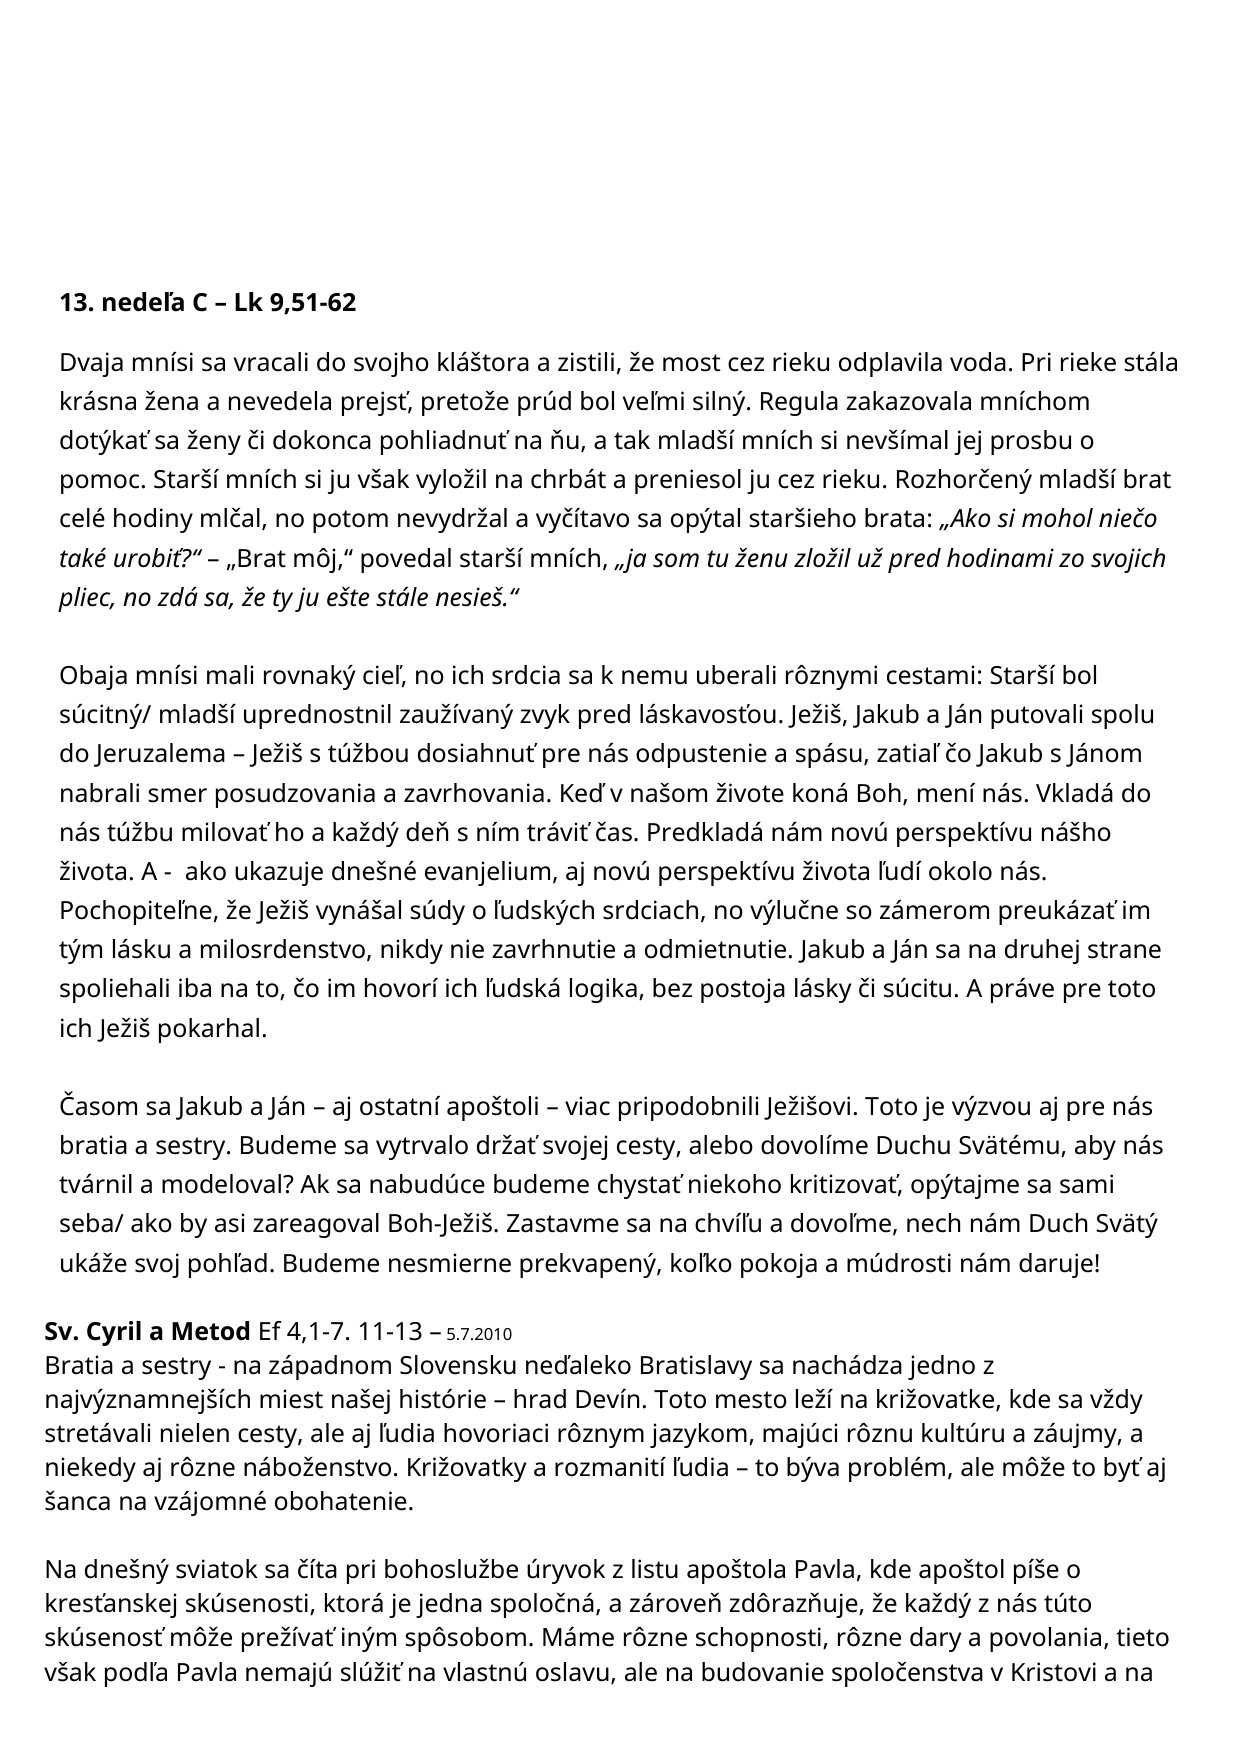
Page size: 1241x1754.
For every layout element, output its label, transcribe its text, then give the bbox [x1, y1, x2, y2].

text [44, 1313, 1181, 1688]
text 13. nedeľa C – Lk 9,51-62 [59, 284, 1181, 318]
text Dvaja mnísi sa vracali do svojho kláštora a zistili, že most cez rieku odplavila voda. Pri rieke stála krásna žena a nevedela prejsť, pretože prúd bol veľmi silný. Regula zakazovala mníchom dotýkať sa ženy či dokonca pohliadnuť na ňu, a tak mladší mních si nevšímal jej prosbu o pomoc. Starší mních si ju však vyložil na chrbát a preniesol ju cez rieku. Rozhorčený mladší brat celé hodiny mlčal, no potom nevydržal a vyčítavo sa opýtal staršieho brata: „Ako si mohol niečo také urobiť?“ – „Brat môj,“ povedal starší mních, „ja som tu ženu zložil už pred hodinami zo svojich pliec, no zdá sa, že ty ju ešte stále nesieš.“ Obaja mnísi mali rovnaký cieľ, no ich srdcia sa k nemu uberali rôznymi cestami: Starší bol súcitný/ mladší uprednostnil zaužívaný zvyk pred láskavosťou. Ježiš, Jakub a Ján putovali spolu do Jeruzalema – Ježiš s túžbou dosiahnuť pre nás odpustenie a spásu, zatiaľ čo Jakub s Jánom nabrali smer posudzovania a zavrhovania. Keď v našom živote koná Boh, mení nás. Vkladá do nás túžbu milovať ho a každý deň s ním tráviť čas. Predkladá nám novú perspektívu nášho života. A - ako ukazuje dnešné evanjelium, aj novú perspektívu života ľudí okolo nás. Pochopiteľne, že Ježiš vynášal súdy o ľudských srdciach, no výlučne so zámerom preukázať im tým lásku a milosrdenstvo, nikdy nie zavrhnutie a odmietnutie. Jakub a Ján sa na druhej strane spoliehali iba na to, čo im hovorí ich ľudská logika, bez postoja lásky či súcitu. A práve pre toto ich Ježiš pokarhal. Časom sa Jakub a Ján – aj ostatní apoštoli – viac pripodobnili Ježišovi. Toto je výzvou aj pre nás bratia a sestry. Budeme sa vytrvalo držať svojej cesty, alebo dovolíme Duchu Svätému, aby nás tvárnil a modeloval? Ak sa nabudúce budeme chystať niekoho kritizovať, opýtajme sa sami seba/ ako by asi zareagoval Boh-Ježiš. Zastavme sa na chvíľu a dovoľme, nech nám Duch Svätý ukáže svoj pohľad. Budeme nesmierne prekvapený, koľko pokoja a múdrosti nám daruje! [59, 344, 1181, 1279]
